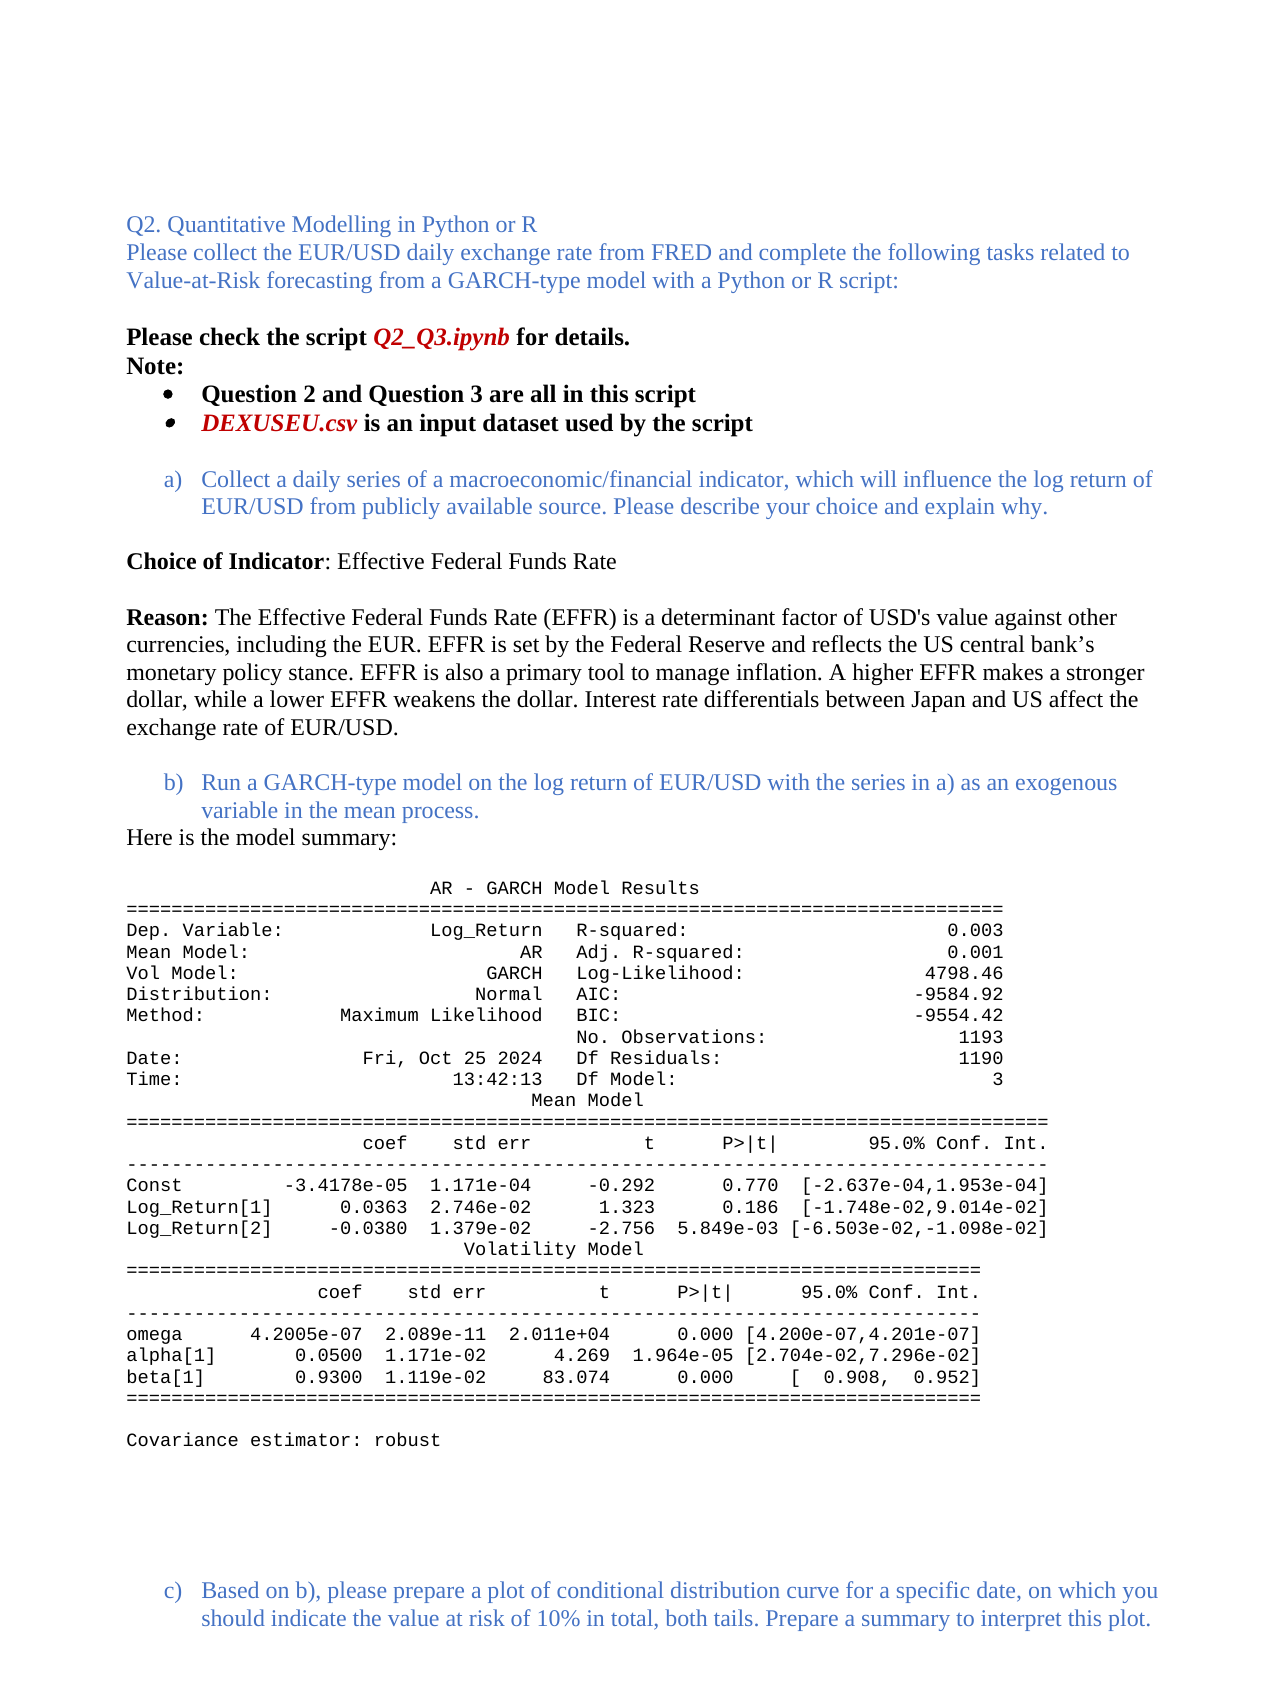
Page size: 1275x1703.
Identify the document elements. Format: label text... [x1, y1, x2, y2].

list Based on b), please prepare a plot of conditional distribution curve for a specific date, on which you should indicate the value at risk of 10% in total, both tails. Prepare a summary to interpret this plot. [163, 1576, 1186, 1632]
text ============================================================================ [126, 1389, 1186, 1410]
text beta[1] 0.9300 1.119e-02 83.074 0.000 [ 0.908, 0.952] [126, 1367, 1186, 1389]
text Method: Maximum Likelihood BIC: -9554.42 [126, 1006, 1186, 1027]
text Reason: The Effective Federal Funds Rate (EFFR) is a determinant factor of USD's value against other currencies, including the EUR. EFFR is set by the Federal Reserve and reflects the US central bank’s monetary policy stance. EFFR is also a primary tool to manage inflation. A higher EFFR makes a stronger dollar, while a lower EFFR weakens the dollar. Interest rate differentials between Japan and US affect the exchange rate of EUR/USD. [126, 603, 1186, 741]
text Const -3.4178e-05 1.171e-04 -0.292 0.770 [-2.637e-04,1.953e-04] [126, 1176, 1186, 1197]
text Here is the model summary: [126, 823, 1186, 851]
list Question 2 and Question 3 are all in this script [163, 379, 1186, 408]
text Time: 13:42:13 Df Model: 3 [126, 1070, 1186, 1091]
text ================================================================================== [126, 1112, 1186, 1134]
text Volatility Model [126, 1240, 1186, 1261]
text Note: [126, 351, 1186, 379]
text Mean Model: AR Adj. R-squared: 0.001 [126, 942, 1186, 964]
text Mean Model [126, 1091, 1186, 1112]
text ============================================================================== [126, 900, 1186, 921]
text Vol Model: GARCH Log-Likelihood: 4798.46 [126, 964, 1186, 985]
list Collect a daily series of a macroeconomic/financial indicator, which will influence the log return of EUR/USD from publicly available source. Please describe your choice and explain why. [163, 464, 1186, 520]
text Log_Return[2] -0.0380 1.379e-02 -2.756 5.849e-03 [-6.503e-02,-1.098e-02] [126, 1219, 1186, 1240]
text coef std err t P>|t| 95.0% Conf. Int. [126, 1134, 1186, 1155]
text alpha[1] 0.0500 1.171e-02 4.269 1.964e-05 [2.704e-02,7.296e-02] [126, 1346, 1186, 1367]
text coef std err t P>|t| 95.0% Conf. Int. [126, 1282, 1186, 1304]
text AR - GARCH Model Results [126, 879, 1186, 900]
text ---------------------------------------------------------------------------- [126, 1304, 1186, 1325]
text Q2. Quantitative Modelling in Python or R [126, 210, 1186, 238]
text Covariance estimator: robust [126, 1431, 1186, 1452]
list DEXUSEU.csv is an input dataset used by the script [163, 408, 1186, 437]
text Date: Fri, Oct 25 2024 Df Residuals: 1190 [126, 1049, 1186, 1070]
text ============================================================================ [126, 1261, 1186, 1282]
text Please collect the EUR/USD daily exchange rate from FRED and complete the following tasks related to Value-at-Risk forecasting from a GARCH-type model with a Python or R script: [126, 238, 1186, 293]
text Dep. Variable: Log_Return R-squared: 0.003 [126, 921, 1186, 942]
text Log_Return[1] 0.0363 2.746e-02 1.323 0.186 [-1.748e-02,9.014e-02] [126, 1197, 1186, 1219]
text No. Observations: 1193 [126, 1027, 1186, 1049]
text Choice of Indicator: Effective Federal Funds Rate [126, 547, 1186, 575]
text Please check the script Q2_Q3.ipynb for details. [126, 322, 1186, 351]
text Distribution: Normal AIC: -9584.92 [126, 985, 1186, 1006]
list Run a GARCH-type model on the log return of EUR/USD with the series in a) as an exogenous variable in the mean process. [163, 768, 1186, 823]
text ---------------------------------------------------------------------------------- [126, 1155, 1186, 1176]
text omega 4.2005e-07 2.089e-11 2.011e+04 0.000 [4.200e-07,4.201e-07] [126, 1325, 1186, 1346]
